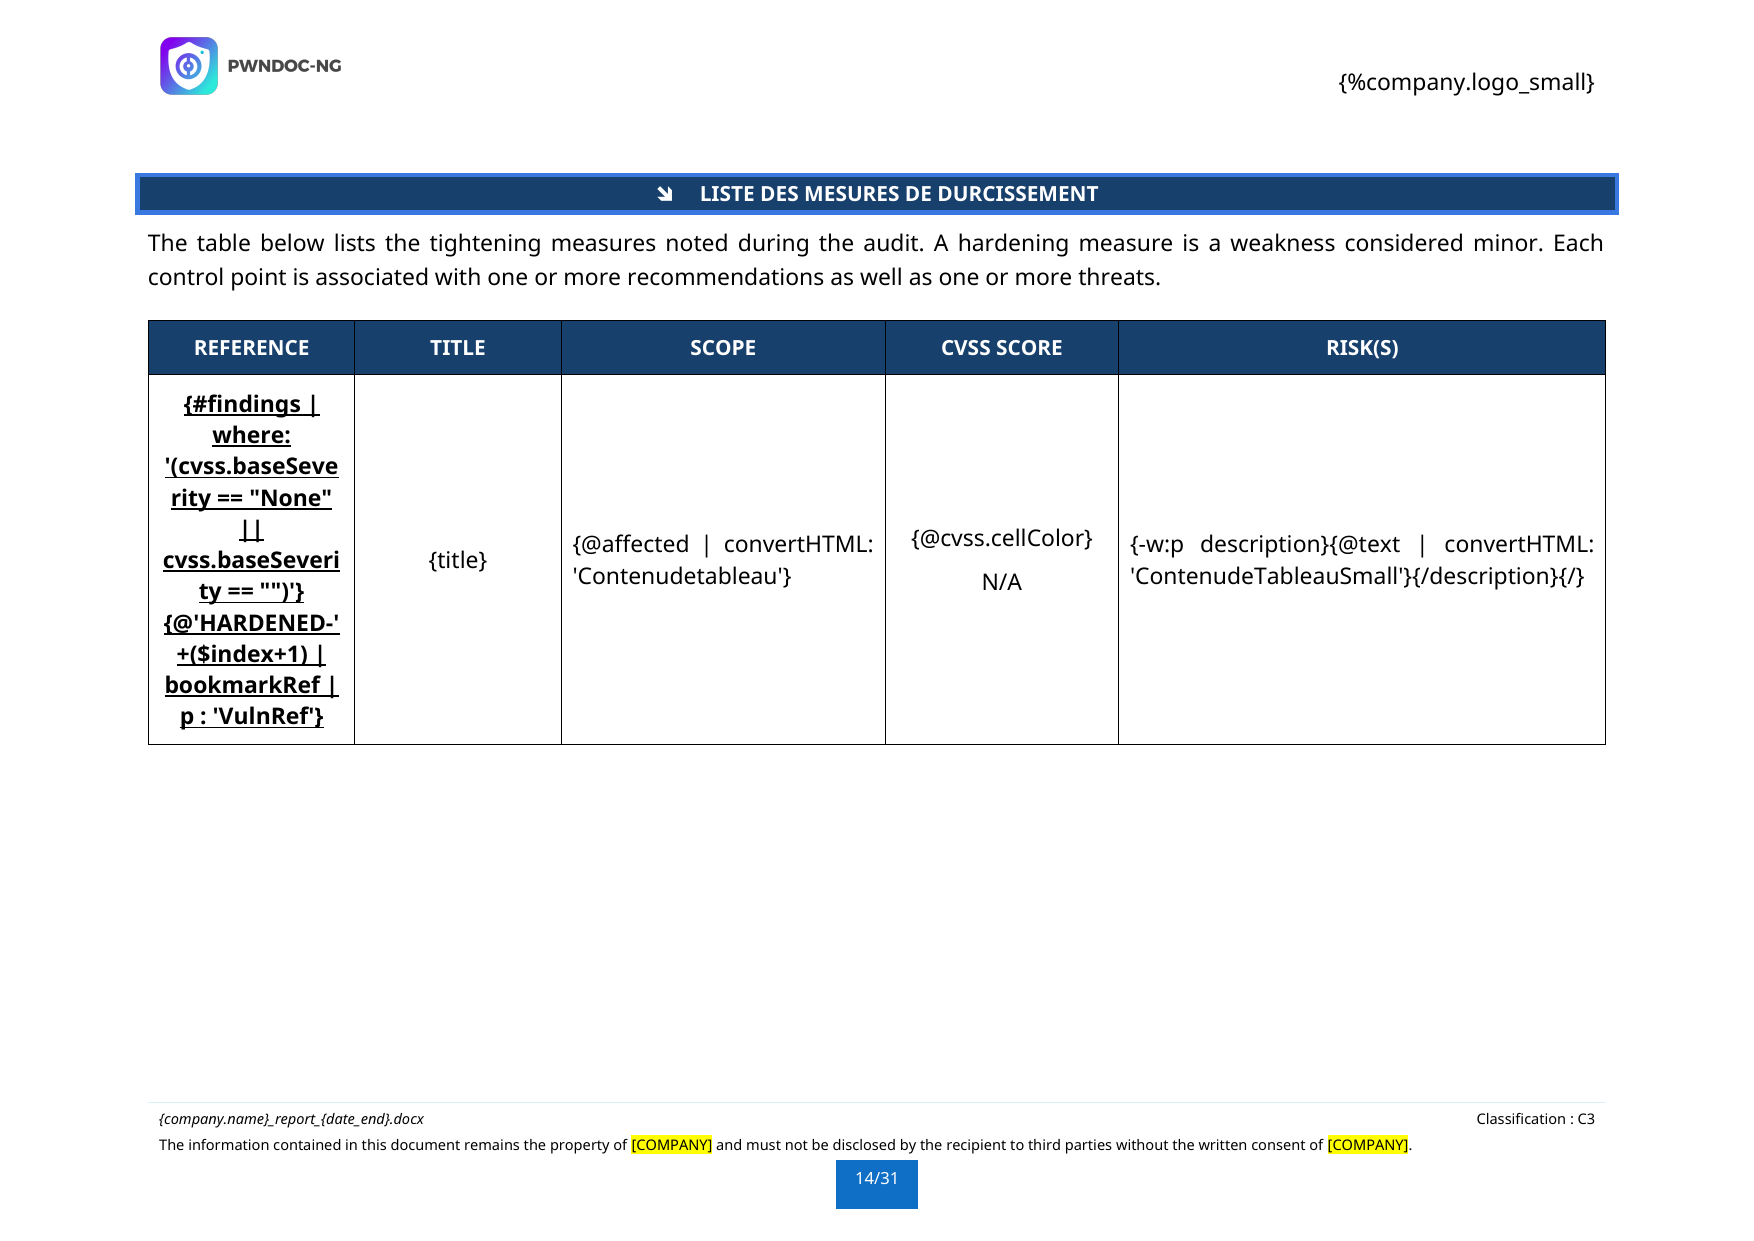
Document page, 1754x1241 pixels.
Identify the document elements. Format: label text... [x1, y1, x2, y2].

table_header RISK(s) [1119, 321, 1605, 374]
table_cell {title} [355, 375, 561, 744]
table_cell {@affected | convertHTML: 'Contenudetableau'} [562, 375, 885, 744]
text LISTE DES MESURES DE DURCISSEMENT [140, 177, 1615, 210]
table_cell {#findings | where: '(cvss.baseSeverity == "None" || cvss.baseSeverity == "")'}{@'HARDENED-'+($index+1) | bookmarkRef | p : 'VulnRef'} [149, 375, 354, 744]
picture [158, 29, 350, 103]
table_header Scope [562, 321, 885, 374]
table_header reference [149, 321, 354, 374]
text The table below lists the tightening measures noted during the audit. A hardening measure is a weakness considered minor. Each control point is associated with one or more recommendations as well as one or more threats. [148, 227, 1606, 292]
table_cell {-w:p description}{@text | convertHTML: 'ContenudeTableauSmall'}{/description}{/} [1119, 375, 1605, 744]
table_header Title [355, 321, 561, 374]
table_cell {@cvss.cellColor} N/A [886, 375, 1118, 744]
table_header CVSS Score [886, 321, 1118, 374]
